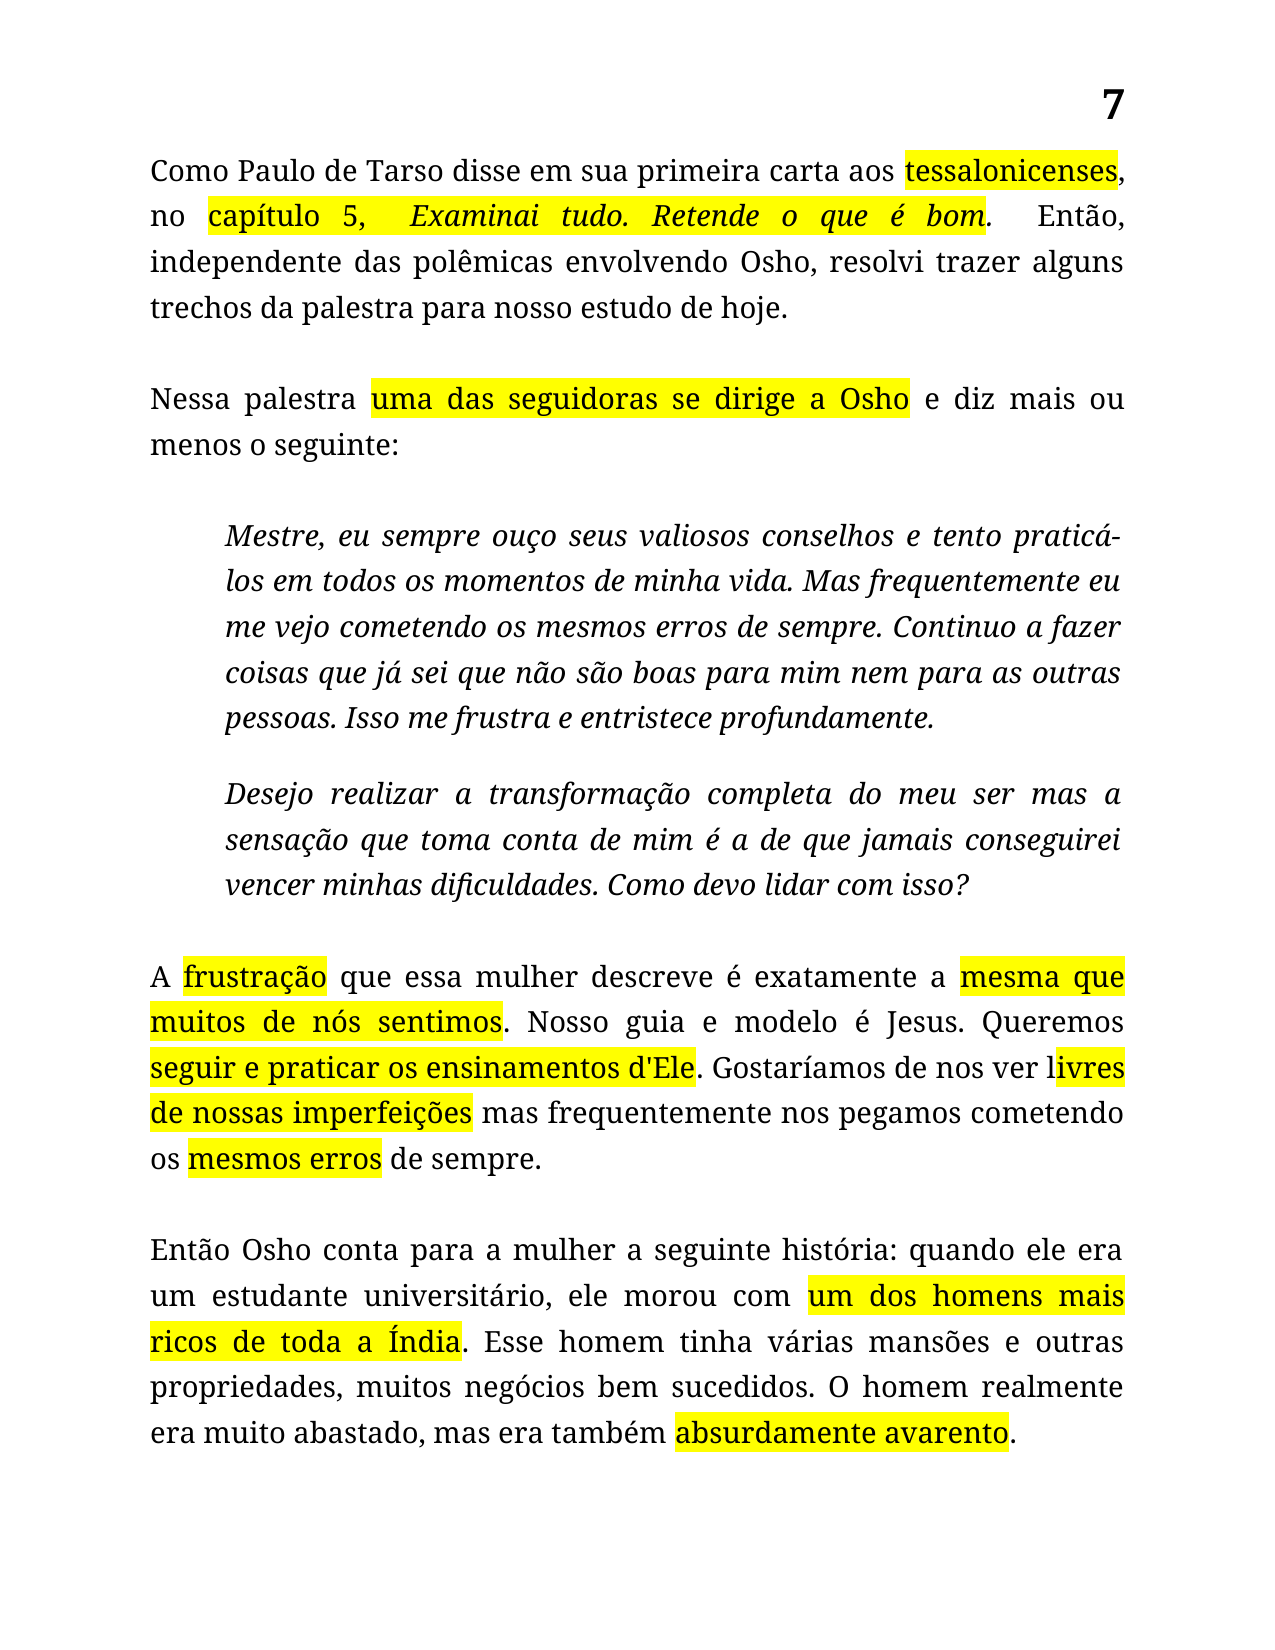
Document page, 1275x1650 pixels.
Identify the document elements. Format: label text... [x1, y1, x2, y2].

text Mestre, eu sempre ouço seus valiosos conselhos e tento praticá-los em todos os momentos de minha vida. Mas frequentemente eu me vejo cometendo os mesmos erros de sempre. Continuo a fazer coisas que já sei que não são boas para mim nem para as outras pessoas. Isso me frustra e entristece profundamente. [225, 515, 1125, 737]
text A frustração que essa mulher descreve é exatamente a mesma que muitos de nós sentimos. Nosso guia e modelo é Jesus. Queremos seguir e praticar os ensinamentos d'Ele. Gostaríamos de nos ver livres de nossas imperfeições mas frequentemente nos pegamos cometendo os mesmos erros de sempre. [150, 956, 1125, 1178]
text Então Osho conta para a mulher a seguinte história: quando ele era um estudante universitário, ele morou com um dos homens mais ricos de toda a Índia. Esse homem tinha várias mansões e outras propriedades, muitos negócios bem sucedidos. O homem realmente era muito abastado, mas era também absurdamente avarento. [150, 1229, 1125, 1452]
text Desejo realizar a transformação completa do meu ser mas a sensação que toma conta de mim é a de que jamais conseguirei vencer minhas dificuldades. Como devo lidar com isso? [225, 773, 1125, 904]
text Como Paulo de Tarso disse em sua primeira carta aos tessalonicenses, no capítulo 5, Examinai tudo. Retende o que é bom. Então, independente das polêmicas envolvendo Osho, resolvi trazer alguns trechos da palestra para nosso estudo de hoje. [150, 150, 1125, 327]
text Nessa palestra uma das seguidoras se dirige a Osho e diz mais ou menos o seguinte: [150, 378, 1125, 463]
